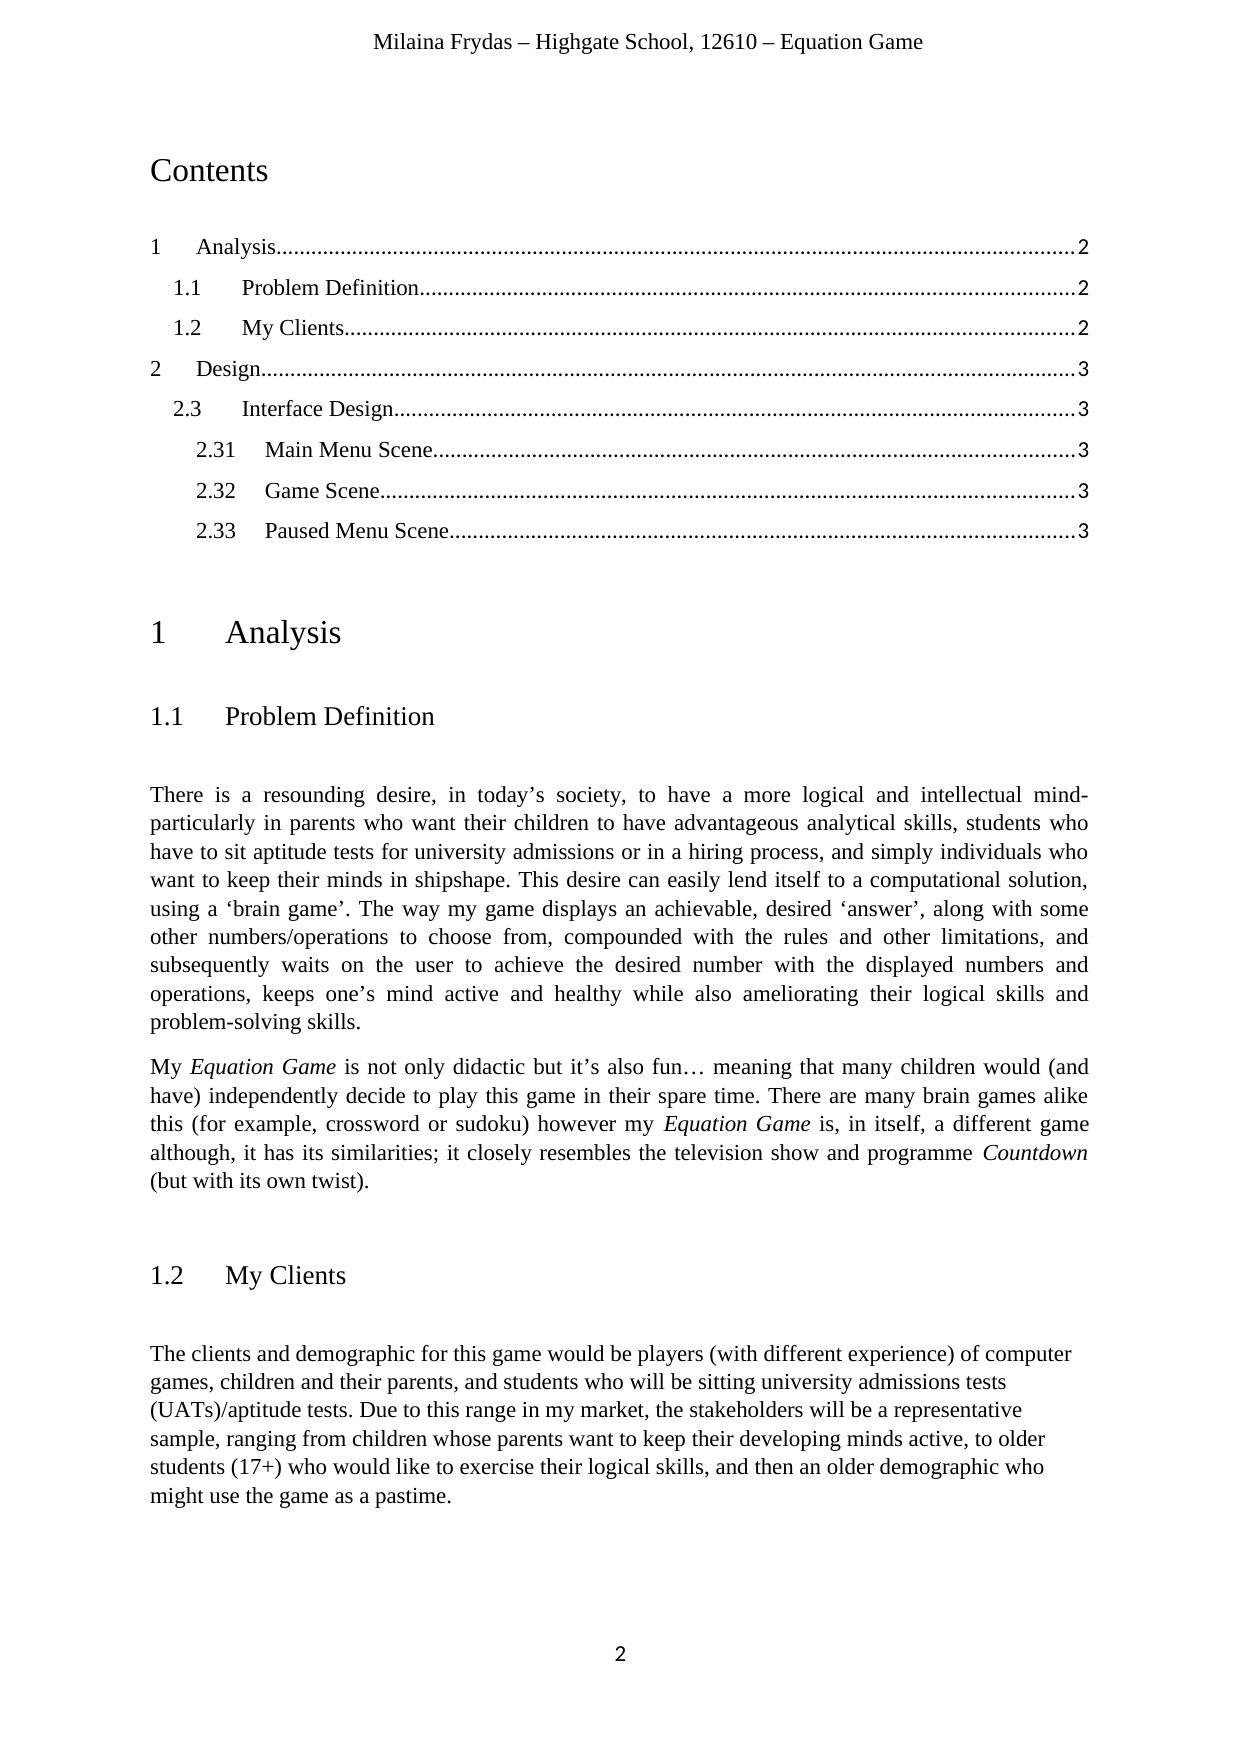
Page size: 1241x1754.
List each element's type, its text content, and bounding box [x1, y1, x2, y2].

subtitle Problem Definition [150, 700, 1090, 732]
subtitle 1 Analysis [150, 612, 1090, 651]
text My Equation Game is not only didactic but it’s also fun… meaning that many children would (and have) independently decide to play this game in their spare time. There are many brain games alike this (for example, crossword or sudoku) however my Equation Game is, in itself, a different game although, it has its similarities; it closely resembles the television show and programme Countdown (but with its own twist). [150, 1053, 1090, 1193]
subtitle 1.2 My Clients [150, 1259, 1090, 1290]
text There is a resounding desire, in today’s society, to have a more logical and intellectual mind- particularly in parents who want their children to have advantageous analytical skills, students who have to sit aptitude tests for university admissions or in a hiring process, and simply individuals who want to keep their minds in shipshape. This desire can easily lend itself to a computational solution, using a ‘brain game’. The way my game displays an achievable, desired ‘answer’, along with some other numbers/operations to choose from, compounded with the rules and other limitations, and subsequently waits on the user to achieve the desired number with the displayed numbers and operations, keeps one’s mind active and healthy while also ameliorating their logical skills and problem-solving skills. [150, 781, 1090, 1035]
